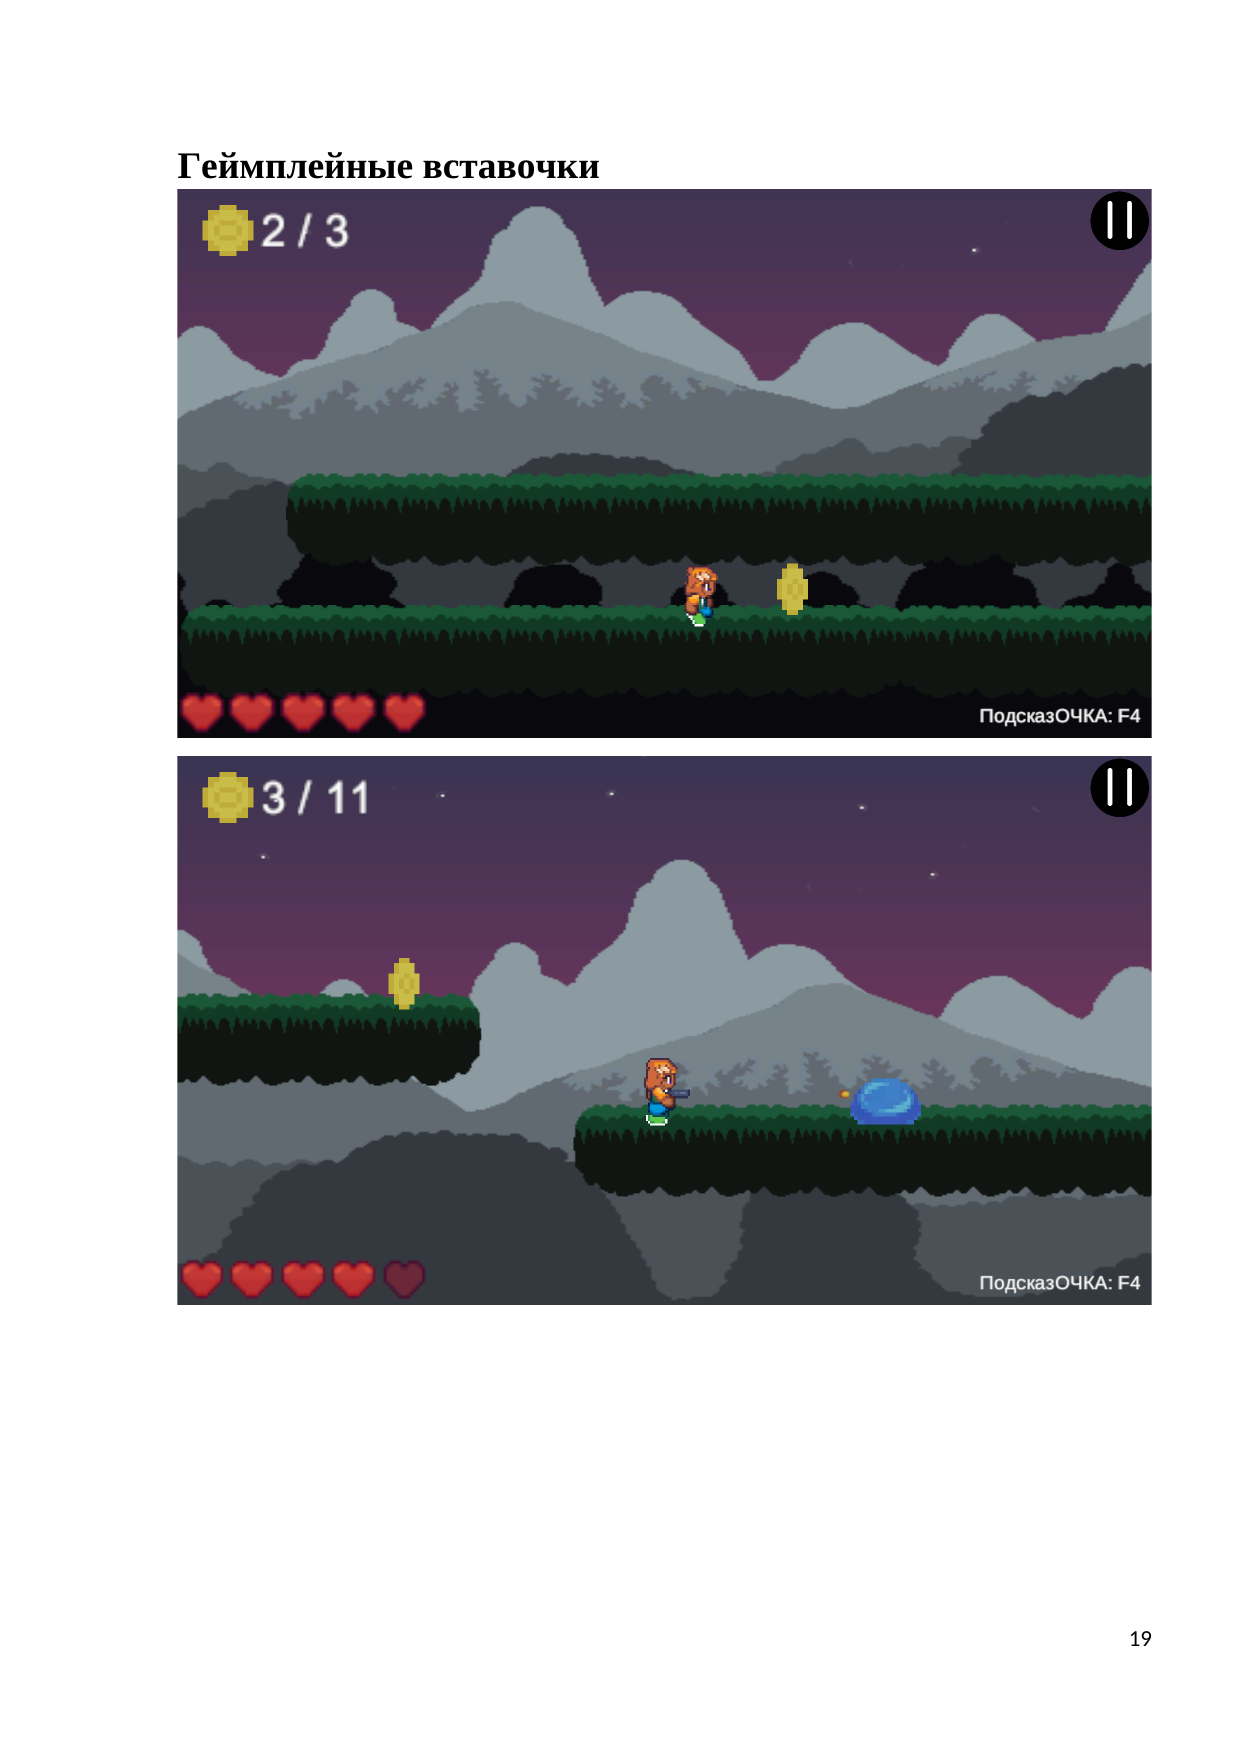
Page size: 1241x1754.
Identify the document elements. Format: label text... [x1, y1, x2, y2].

subtitle Геймплейные вставочки [177, 143, 1152, 186]
picture [177, 756, 1152, 1305]
picture [177, 189, 1152, 738]
